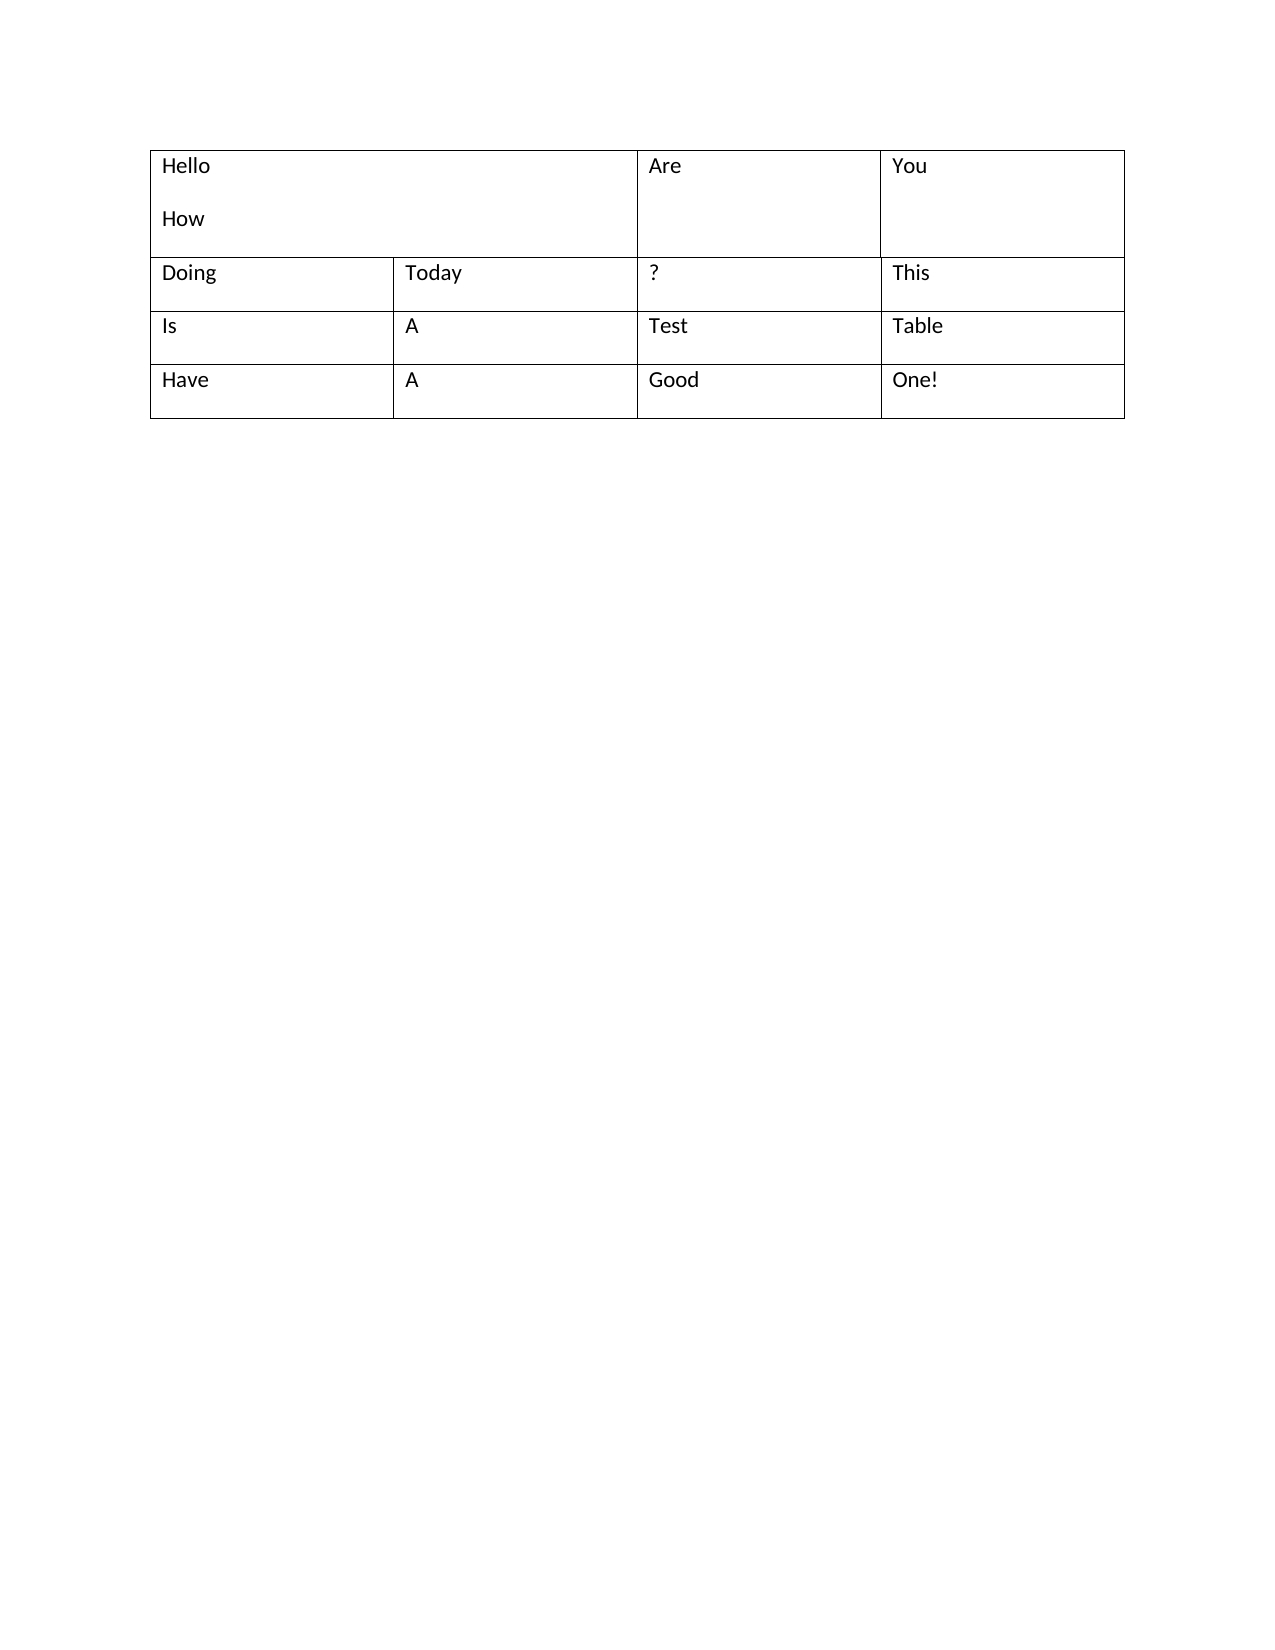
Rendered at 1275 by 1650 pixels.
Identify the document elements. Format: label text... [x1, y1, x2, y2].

table_cell Doing [151, 258, 393, 311]
table_cell This [882, 258, 1124, 311]
table_cell A [394, 312, 637, 364]
table_header You [881, 151, 1124, 257]
table_cell One! [882, 365, 1124, 418]
table_cell Have [151, 365, 393, 418]
table_cell Test [638, 312, 881, 364]
table_cell Table [882, 312, 1124, 364]
table_cell A [394, 365, 637, 418]
table_cell Good [638, 365, 881, 418]
table_header Hello How [151, 151, 637, 257]
table_cell ? [638, 258, 881, 311]
table_header Are [638, 151, 880, 257]
table_cell Today [394, 258, 637, 311]
table_cell Is [151, 312, 393, 364]
